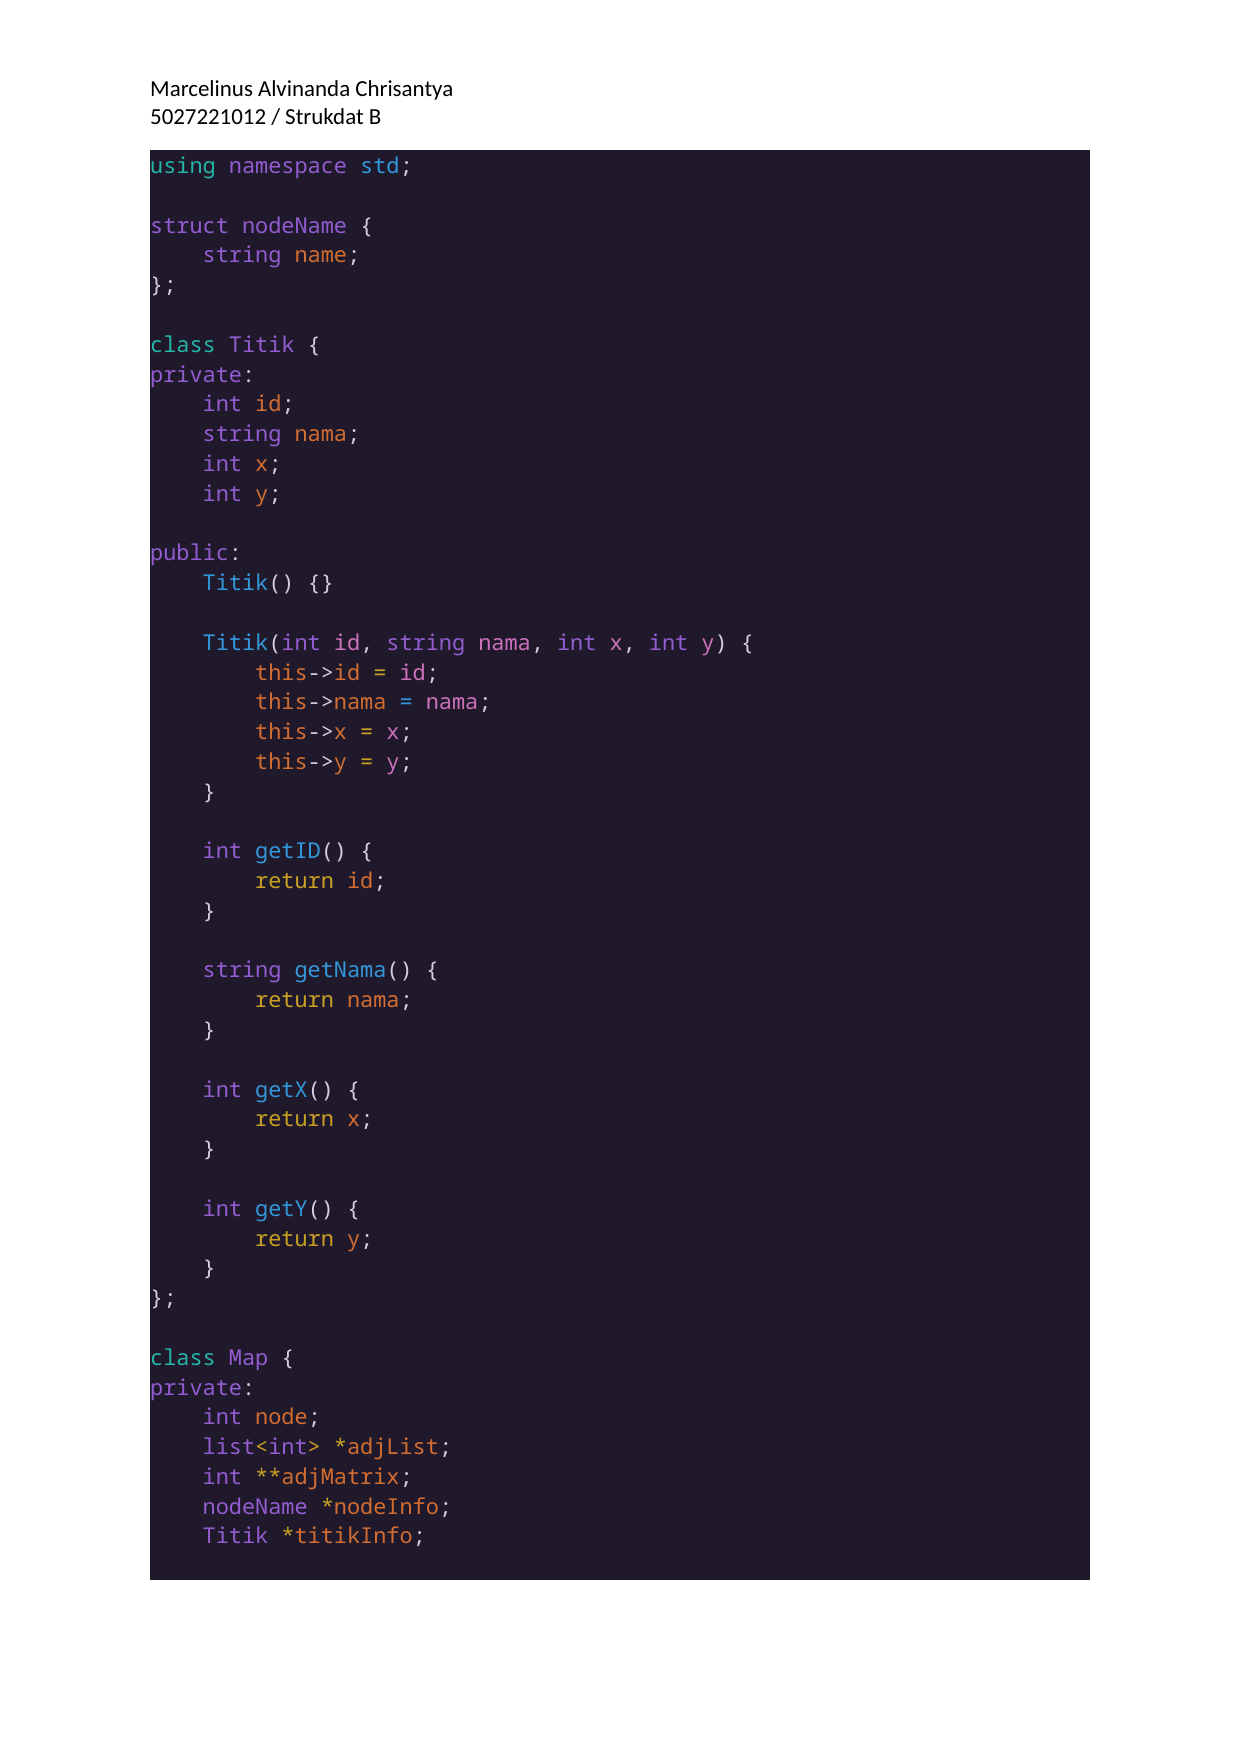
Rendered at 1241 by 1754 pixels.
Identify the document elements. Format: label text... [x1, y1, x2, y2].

text int y; [150, 478, 1090, 507]
text int id; [150, 388, 1090, 418]
text using namespace std; [150, 150, 1090, 180]
text } [150, 1252, 1090, 1282]
text } [150, 776, 1090, 805]
text this->y = y; [150, 746, 1090, 776]
text return x; [150, 1103, 1090, 1133]
text }; [150, 269, 1090, 299]
text } [150, 895, 1090, 924]
text public: [150, 537, 1090, 567]
text class Titik { [150, 329, 1090, 358]
text int getY() { [150, 1193, 1090, 1222]
text string nama; [150, 418, 1090, 448]
text Titik(int id, string nama, int x, int y) { [150, 627, 1090, 656]
text return id; [150, 865, 1090, 895]
text string name; [150, 239, 1090, 269]
text list<int> *adjList; [150, 1431, 1090, 1461]
text private: [150, 1371, 1090, 1401]
text int **adjMatrix; [150, 1461, 1090, 1491]
text nodeName *nodeInfo; [150, 1491, 1090, 1520]
text class Map { [150, 1342, 1090, 1371]
text int getX() { [150, 1073, 1090, 1103]
text int x; [150, 448, 1090, 478]
text } [150, 1014, 1090, 1044]
text int getID() { [150, 835, 1090, 865]
text }; [150, 1282, 1090, 1312]
text private: [150, 358, 1090, 388]
text int node; [150, 1401, 1090, 1431]
text this->x = x; [150, 716, 1090, 746]
text string getNama() { [150, 954, 1090, 984]
text return nama; [150, 984, 1090, 1014]
text struct nodeName { [150, 209, 1090, 239]
text this->nama = nama; [150, 686, 1090, 716]
text } [150, 1133, 1090, 1163]
text Titik *titikInfo; [150, 1520, 1090, 1550]
text Titik() {} [150, 567, 1090, 597]
text return y; [150, 1222, 1090, 1252]
text this->id = id; [150, 656, 1090, 686]
